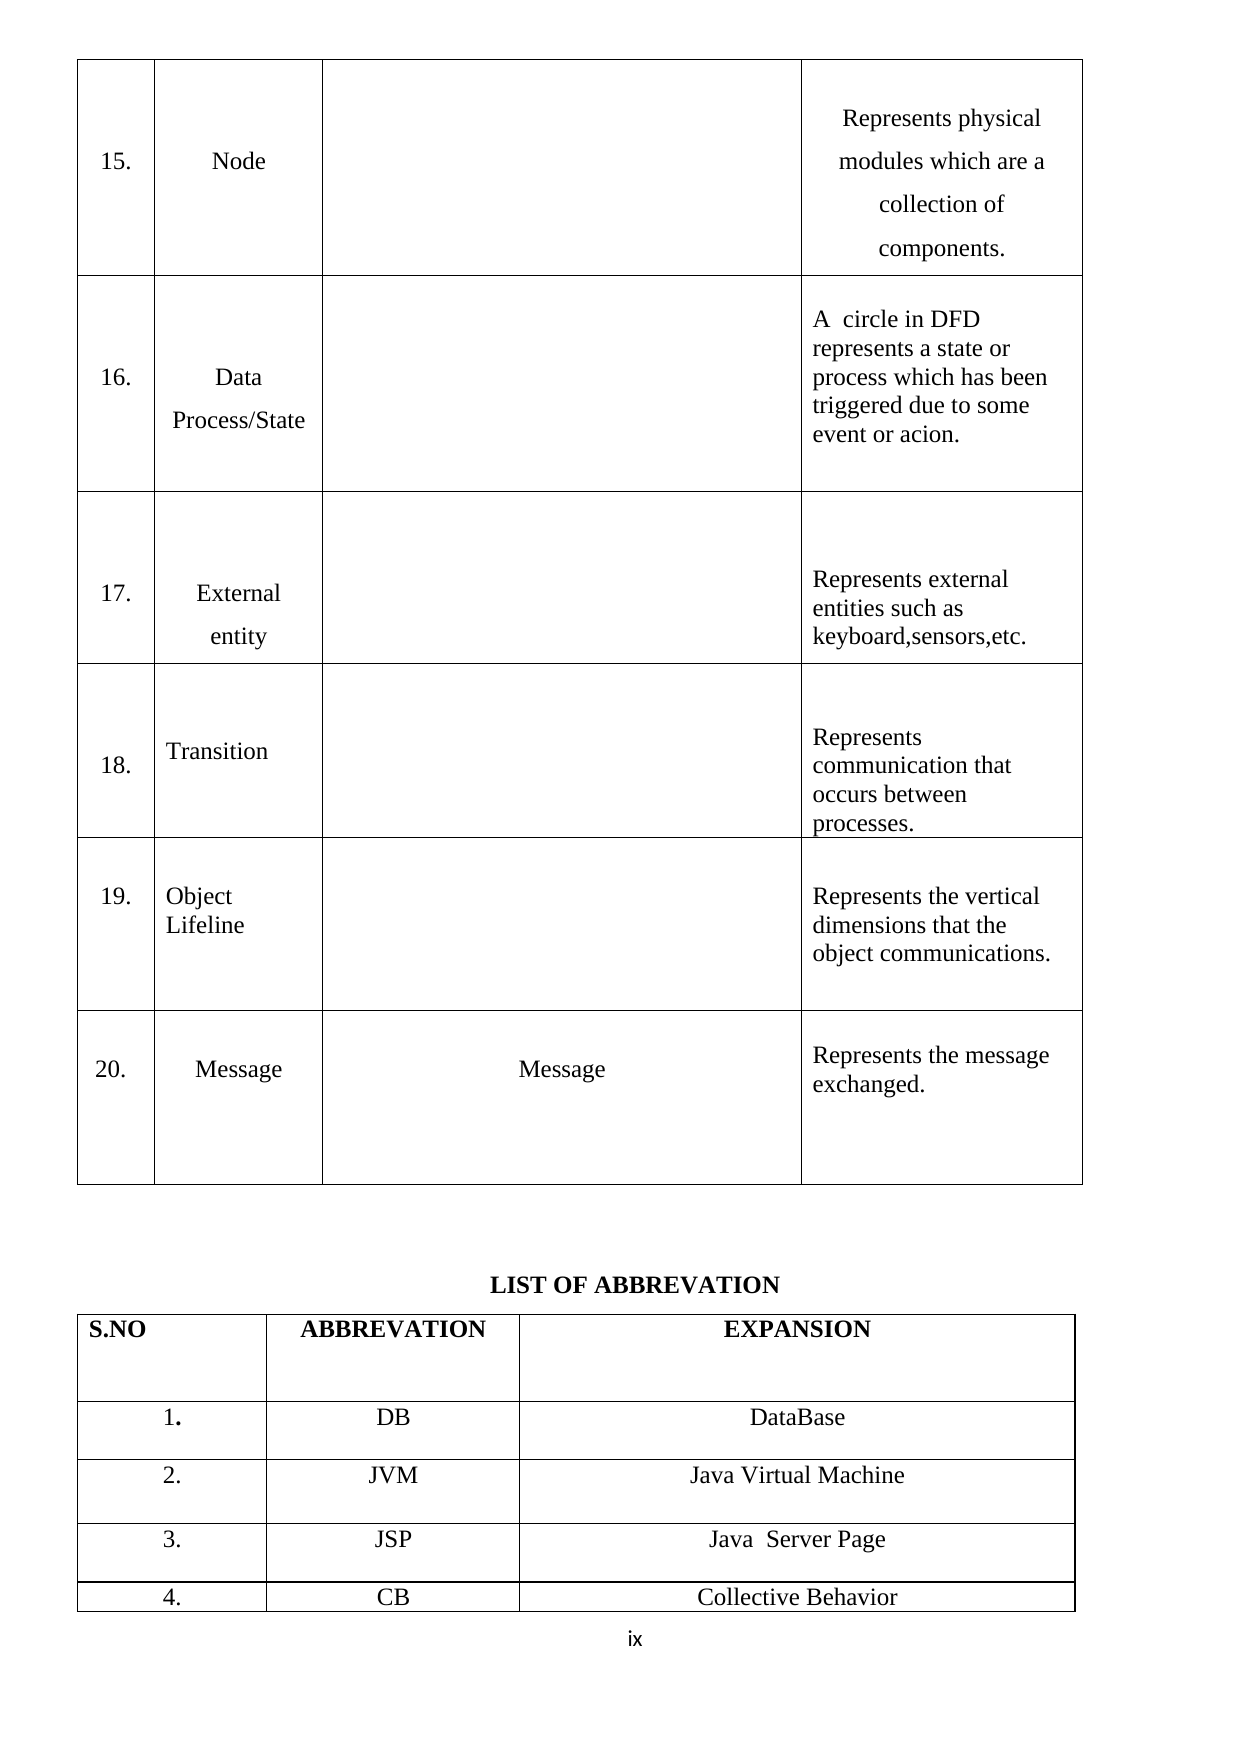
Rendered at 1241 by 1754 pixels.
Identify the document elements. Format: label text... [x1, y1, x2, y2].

table_cell External entity [155, 492, 322, 663]
table_cell Represents the message exchanged. [802, 1011, 1082, 1184]
table_cell CB [267, 1583, 519, 1611]
table_cell 20. [78, 1011, 154, 1184]
table_cell Collective Behavior [520, 1583, 1074, 1611]
table_cell JVM [267, 1460, 519, 1523]
table_cell Represents physical modules which are a collection of components. [802, 60, 1082, 274]
table_cell 4. [78, 1583, 266, 1611]
table_cell Message [155, 1011, 322, 1184]
table_cell Node [155, 60, 322, 274]
table_cell [323, 276, 801, 491]
table_cell Transition [155, 664, 322, 837]
table_cell [323, 838, 801, 1010]
table_cell 17. [78, 492, 154, 663]
table_cell 16. [78, 276, 154, 491]
table_cell Java Server Page [520, 1524, 1074, 1581]
table_cell DB [267, 1402, 519, 1459]
text LIST OF ABBREVATION [89, 1270, 1181, 1299]
table_cell A circle in DFD represents a state or process which has been triggered due to some event or acion. [802, 276, 1082, 491]
table_cell 15. [78, 60, 154, 274]
table_cell Java Virtual Machine [520, 1460, 1074, 1523]
table_header ABBREVATION [267, 1315, 519, 1401]
table_cell DataBase [520, 1402, 1074, 1459]
table_cell Represents communication that occurs between processes. [802, 664, 1082, 837]
table_cell [323, 492, 801, 663]
table_header S.NO [78, 1315, 266, 1401]
table_cell Object Lifeline [155, 838, 322, 1010]
table_cell Data Process/State [155, 276, 322, 491]
table_cell 3. [78, 1524, 266, 1581]
table_cell 1. [78, 1402, 266, 1459]
table_cell 2. [78, 1460, 266, 1523]
table_cell [323, 60, 801, 274]
table_header EXPANSION [520, 1315, 1074, 1401]
table_cell 18. [78, 664, 154, 837]
table_cell Represents the vertical dimensions that the object communications. [802, 838, 1082, 1010]
table_cell JSP [267, 1524, 519, 1581]
table_cell Represents external entities such as keyboard,sensors,etc. [802, 492, 1082, 663]
table_cell [323, 664, 801, 837]
table_cell 19. [78, 838, 154, 1010]
table_cell Message [323, 1011, 801, 1184]
